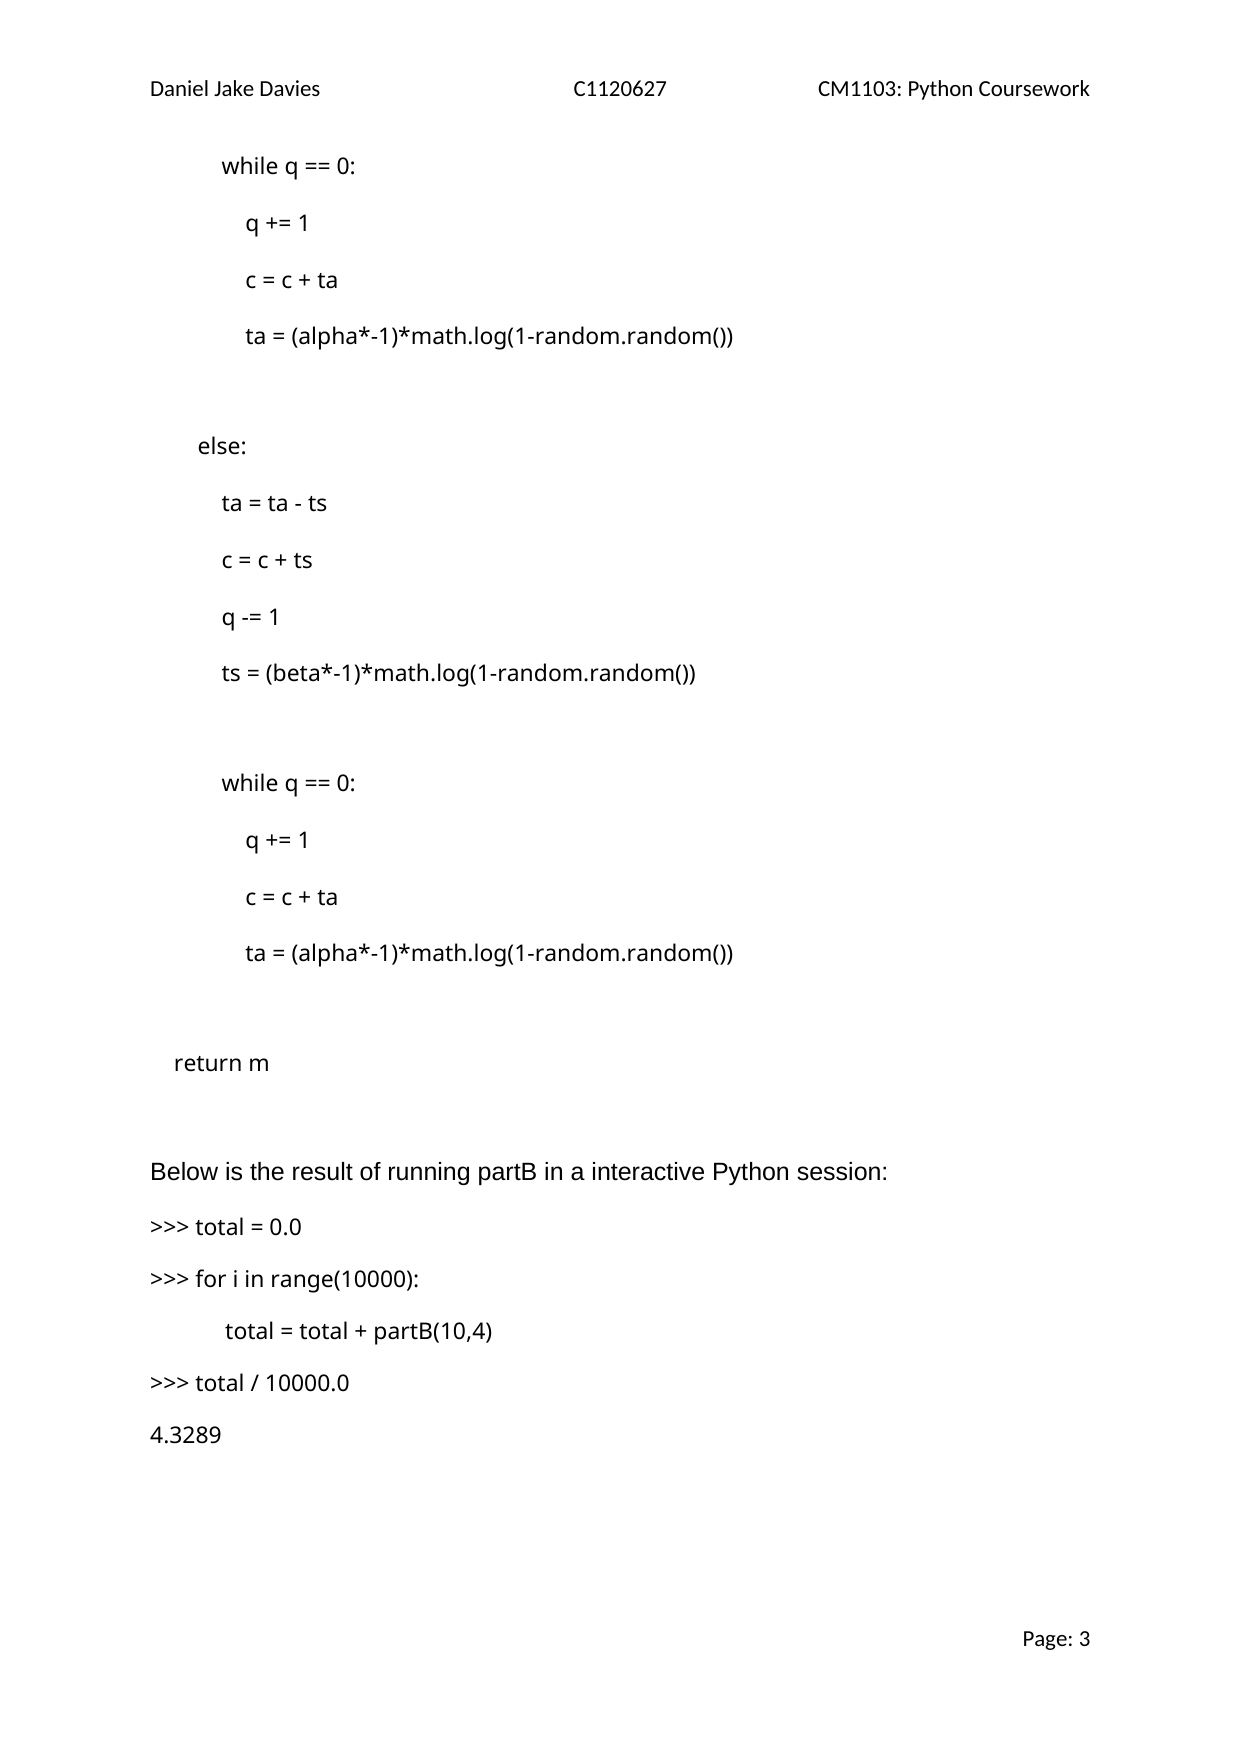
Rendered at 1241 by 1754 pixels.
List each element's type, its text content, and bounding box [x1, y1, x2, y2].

text q -= 1 [150, 600, 1090, 632]
text Below is the result of running partB in a interactive Python session: [150, 1157, 1090, 1186]
text >>> total / 10000.0 [150, 1367, 1090, 1398]
text 4.3289 [150, 1419, 1090, 1450]
text ta = (alpha*-1)*math.log(1-random.random()) [150, 937, 1090, 968]
text q += 1 [150, 824, 1090, 855]
text ts = (beta*-1)*math.log(1-random.random()) [150, 657, 1090, 688]
text while q == 0: [150, 767, 1090, 798]
text total = total + partB(10,4) [150, 1315, 1090, 1346]
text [150, 320, 1090, 352]
text >>> for i in range(10000): [150, 1263, 1090, 1294]
text c = c + ta [150, 881, 1090, 912]
text q += 1 [150, 207, 1090, 238]
text return m [150, 1047, 1090, 1078]
text c = c + ta [150, 263, 1090, 295]
text c = c + ts [150, 544, 1090, 575]
text ta = ta - ts [150, 487, 1090, 518]
text while q == 0: [150, 150, 1090, 181]
text else: [150, 430, 1090, 461]
text >>> total = 0.0 [150, 1211, 1090, 1242]
